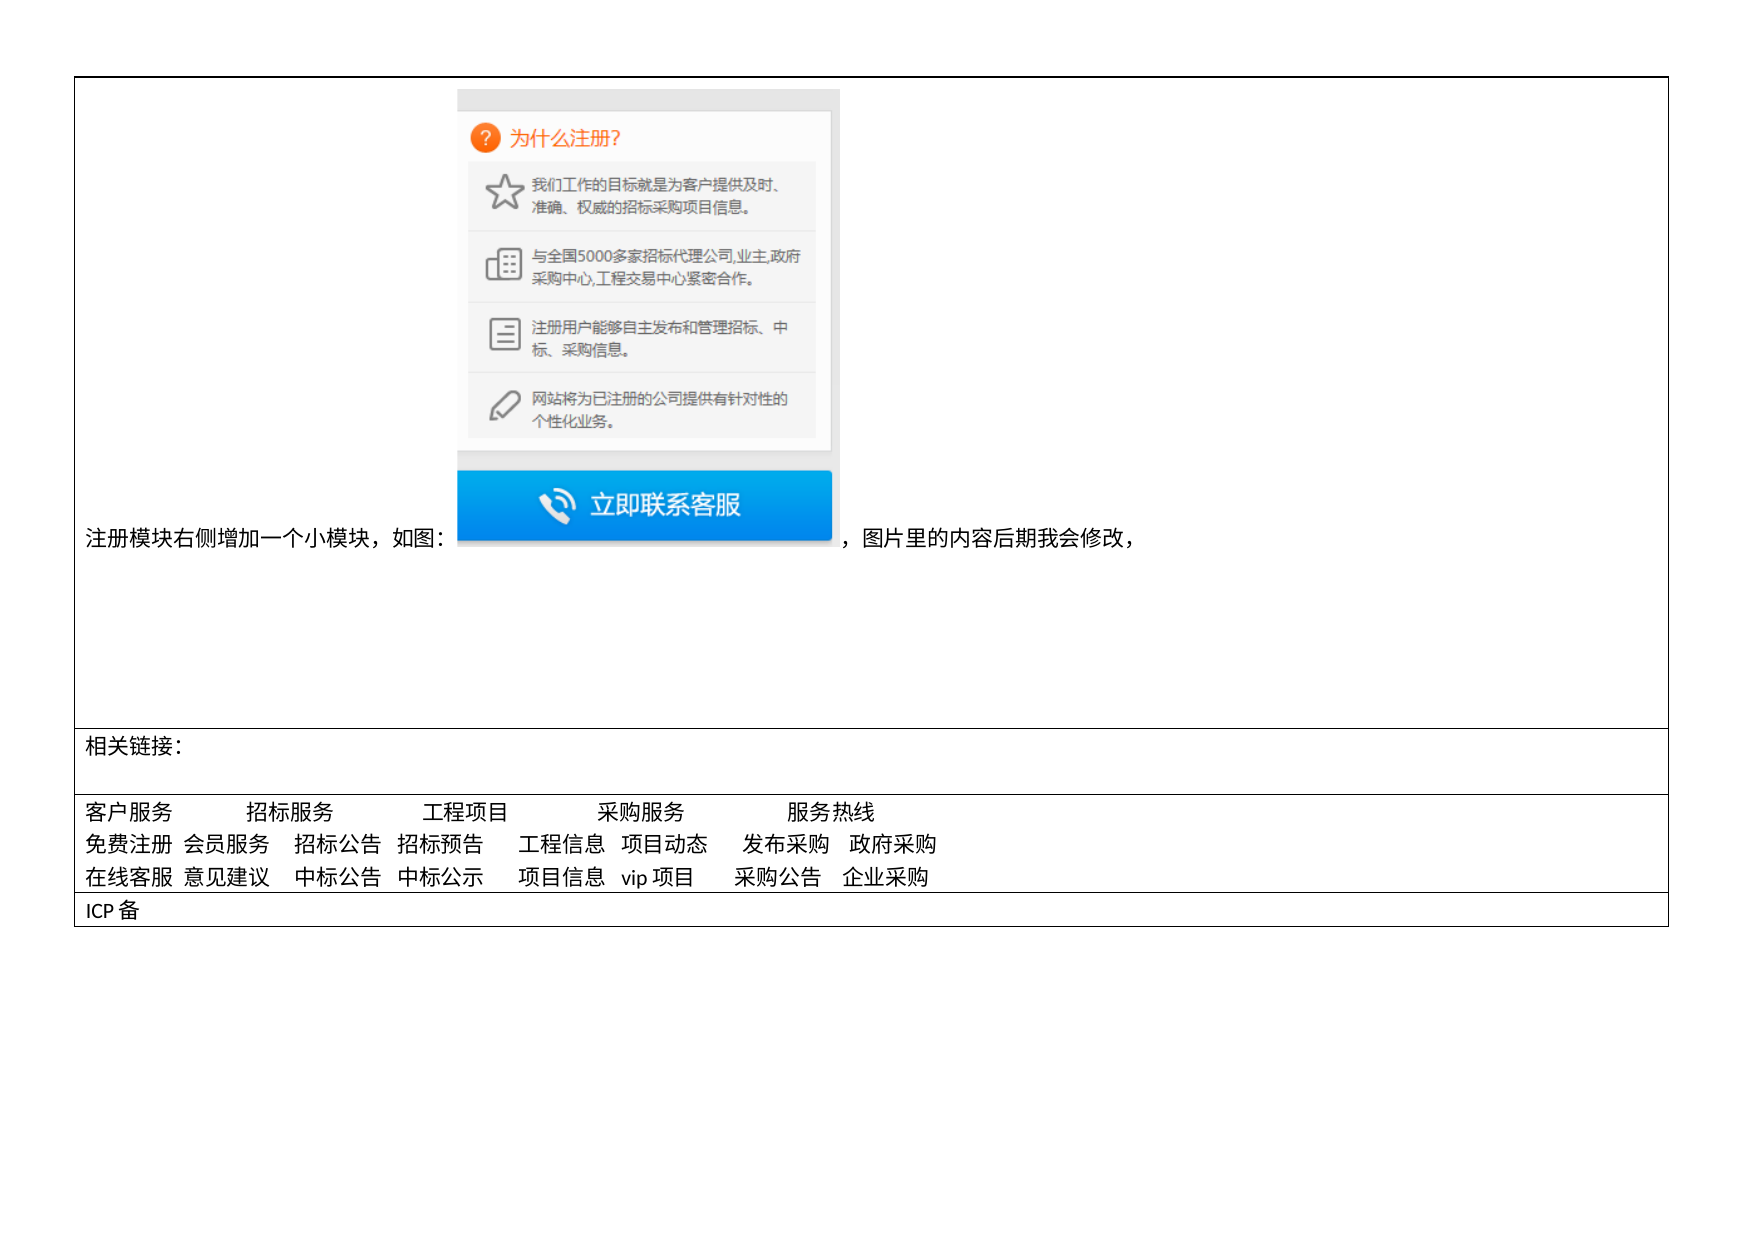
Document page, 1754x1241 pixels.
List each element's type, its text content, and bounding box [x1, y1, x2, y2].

table_cell 相关链接： [75, 729, 1668, 793]
table_cell ICP备 [75, 893, 1668, 926]
picture [457, 89, 840, 547]
table_cell 客户服务 招标服务 工程项目 采购服务 服务热线 免费注册 会员服务 招标公告 招标预告 工程信息 项目动态 发布采购 政府采购 在线客服 意见建议 中标公告 中标公示 项目信息 vip项目 采购公告 企业采购 [75, 795, 1668, 892]
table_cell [75, 78, 1668, 727]
